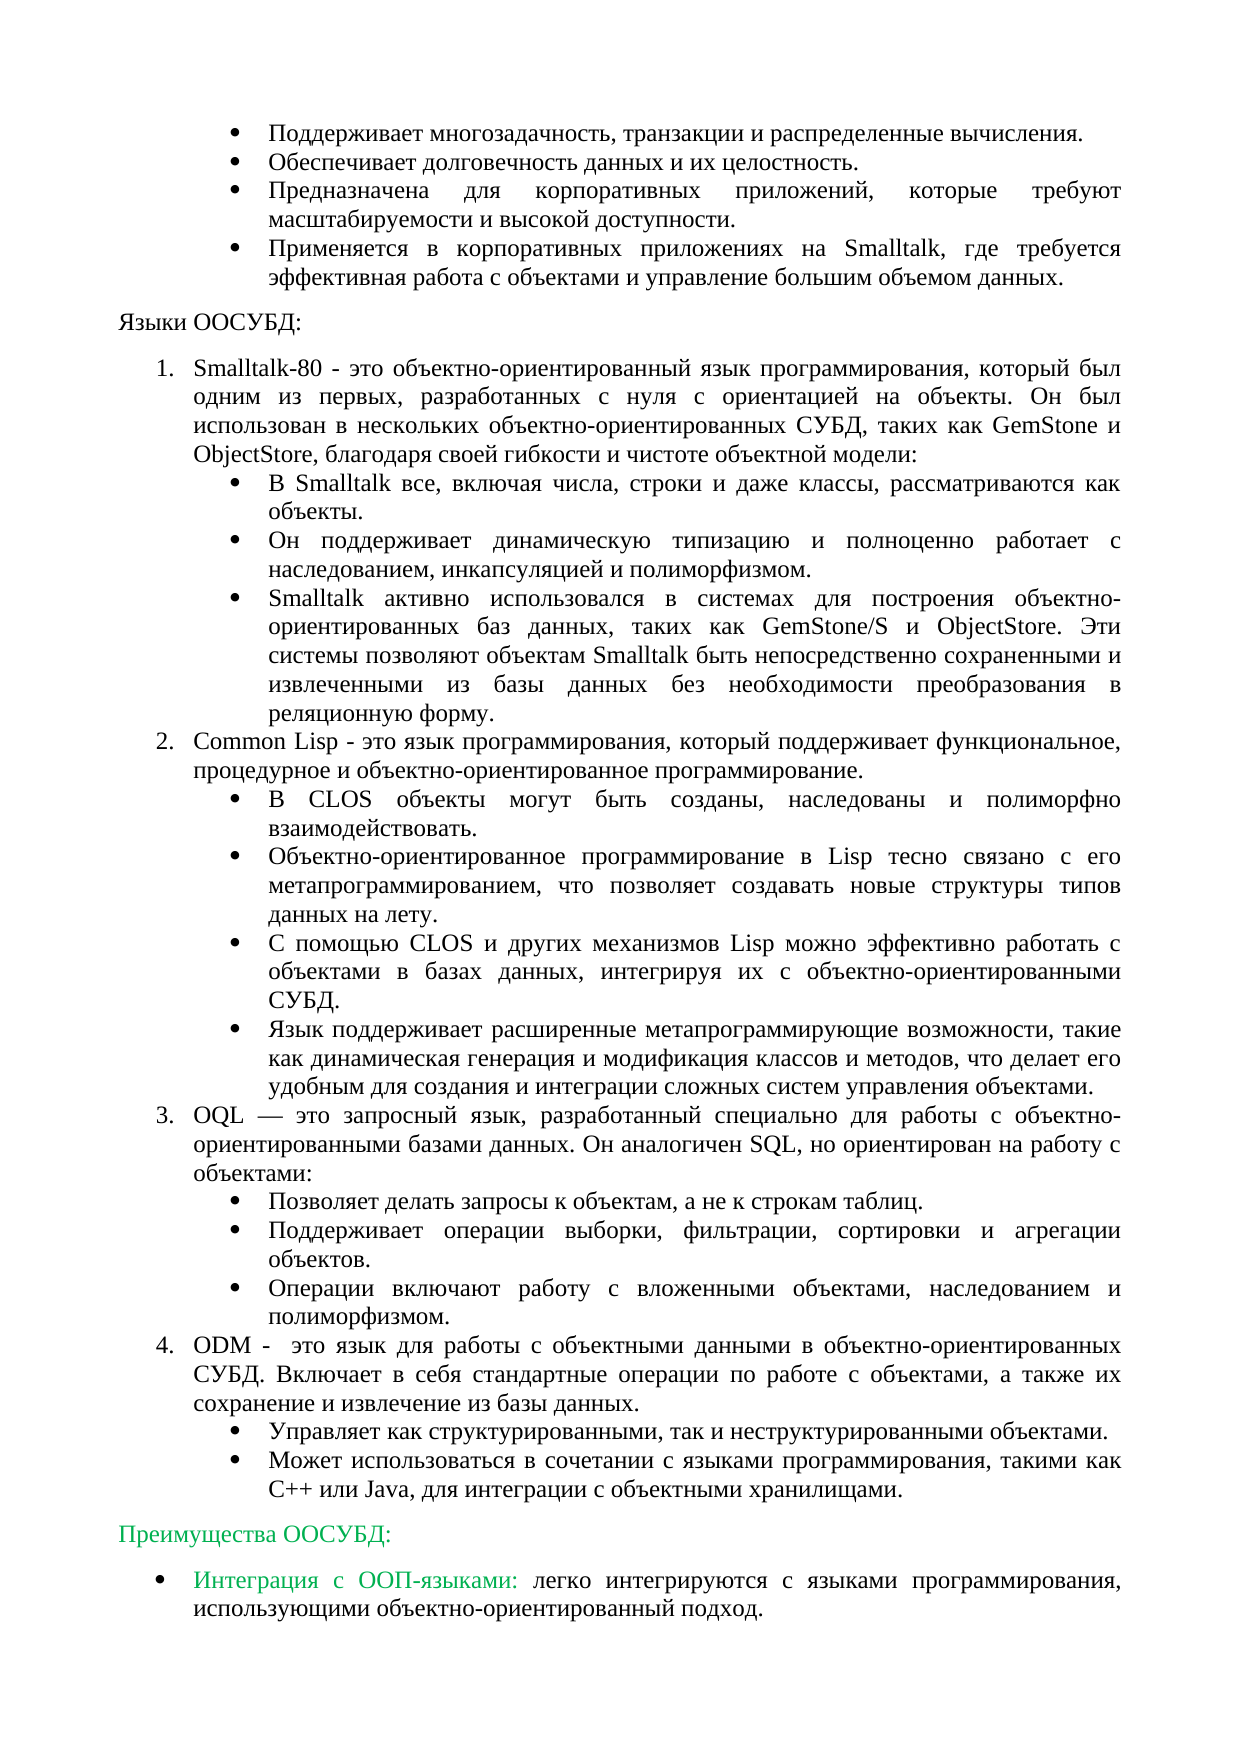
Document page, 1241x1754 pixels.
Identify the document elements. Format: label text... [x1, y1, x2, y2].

list Common Lisp - это язык программирования, который поддерживает функциональное, процедурное и объектно-ориентированное программирование. [156, 726, 1122, 784]
text Преимущества ООСУБД: [118, 1519, 1122, 1548]
list Интеграция с ООП-языками: легко интегрируются с языками программирования, использующими объектно-ориентированный подход. [156, 1565, 1122, 1622]
list Поддерживает многозадачность, транзакции и распределенные вычисления. [231, 118, 1122, 147]
list Обеспечивает долговечность данных и их целостность. [231, 147, 1122, 176]
list Объектно-ориентированное программирование в Lisp тесно связано с его метапрограммированием, что позволяет создавать новые структуры типов данных на лету. [231, 841, 1122, 928]
list ODM - это язык для работы с объектными данными в объектно-ориентированных СУБД. Включает в себя стандартные операции по работе с объектами, а также их сохранение и извлечение из базы данных. [156, 1330, 1122, 1416]
list Smalltalk активно использовался в системах для построения объектно-ориентированных баз данных, таких как GemStone/S и ObjectStore. Эти системы позволяют объектам Smalltalk быть непосредственно сохраненными и извлеченными из базы данных без необходимости преобразования в реляционную форму. [231, 583, 1122, 726]
text Языки ООСУБД: [118, 307, 1122, 336]
list Smalltalk-80 - это объектно-ориентированный язык программирования, который был одним из первых, разработанных с нуля с ориентацией на объекты. Он был использован в нескольких объектно-ориентированных СУБД, таких как GemStone и ObjectStore, благодаря своей гибкости и чистоте объектной модели: [156, 353, 1122, 468]
list С помощью CLOS и других механизмов Lisp можно эффективно работать с объектами в базах данных, интегрируя их с объектно-ориентированными СУБД. [231, 928, 1122, 1014]
list Язык поддерживает расширенные метапрограммирующие возможности, такие как динамическая генерация и модификация классов и методов, что делает его удобным для создания и интеграции сложных систем управления объектами. [231, 1014, 1122, 1100]
list Он поддерживает динамическую типизацию и полноценно работает с наследованием, инкапсуляцией и полиморфизмом. [231, 525, 1122, 583]
list OQL — это запросный язык, разработанный специально для работы с объектно-ориентированными базами данных. Он аналогичен SQL, но ориентирован на работу с объектами: [156, 1100, 1122, 1186]
list Позволяет делать запросы к объектам, а не к строкам таблиц. [231, 1186, 1122, 1215]
list В Smalltalk все, включая числа, строки и даже классы, рассматриваются как объекты. [231, 468, 1122, 525]
list Может использоваться в сочетании с языками программирования, такими как C++ или Java, для интеграции с объектными хранилищами. [231, 1445, 1122, 1503]
list Операции включают работу с вложенными объектами, наследованием и полиморфизмом. [231, 1273, 1122, 1330]
list Поддерживает операции выборки, фильтрации, сортировки и агрегации объектов. [231, 1215, 1122, 1273]
list Предназначена для корпоративных приложений, которые требуют масштабируемости и высокой доступности. [231, 176, 1122, 233]
list В CLOS объекты могут быть созданы, наследованы и полиморфно взаимодействовать. [231, 784, 1122, 841]
list Управляет как структурированными, так и неструктурированными объектами. [231, 1416, 1122, 1445]
list Применяется в корпоративных приложениях на Smalltalk, где требуется эффективная работа с объектами и управление большим объемом данных. [231, 233, 1122, 291]
